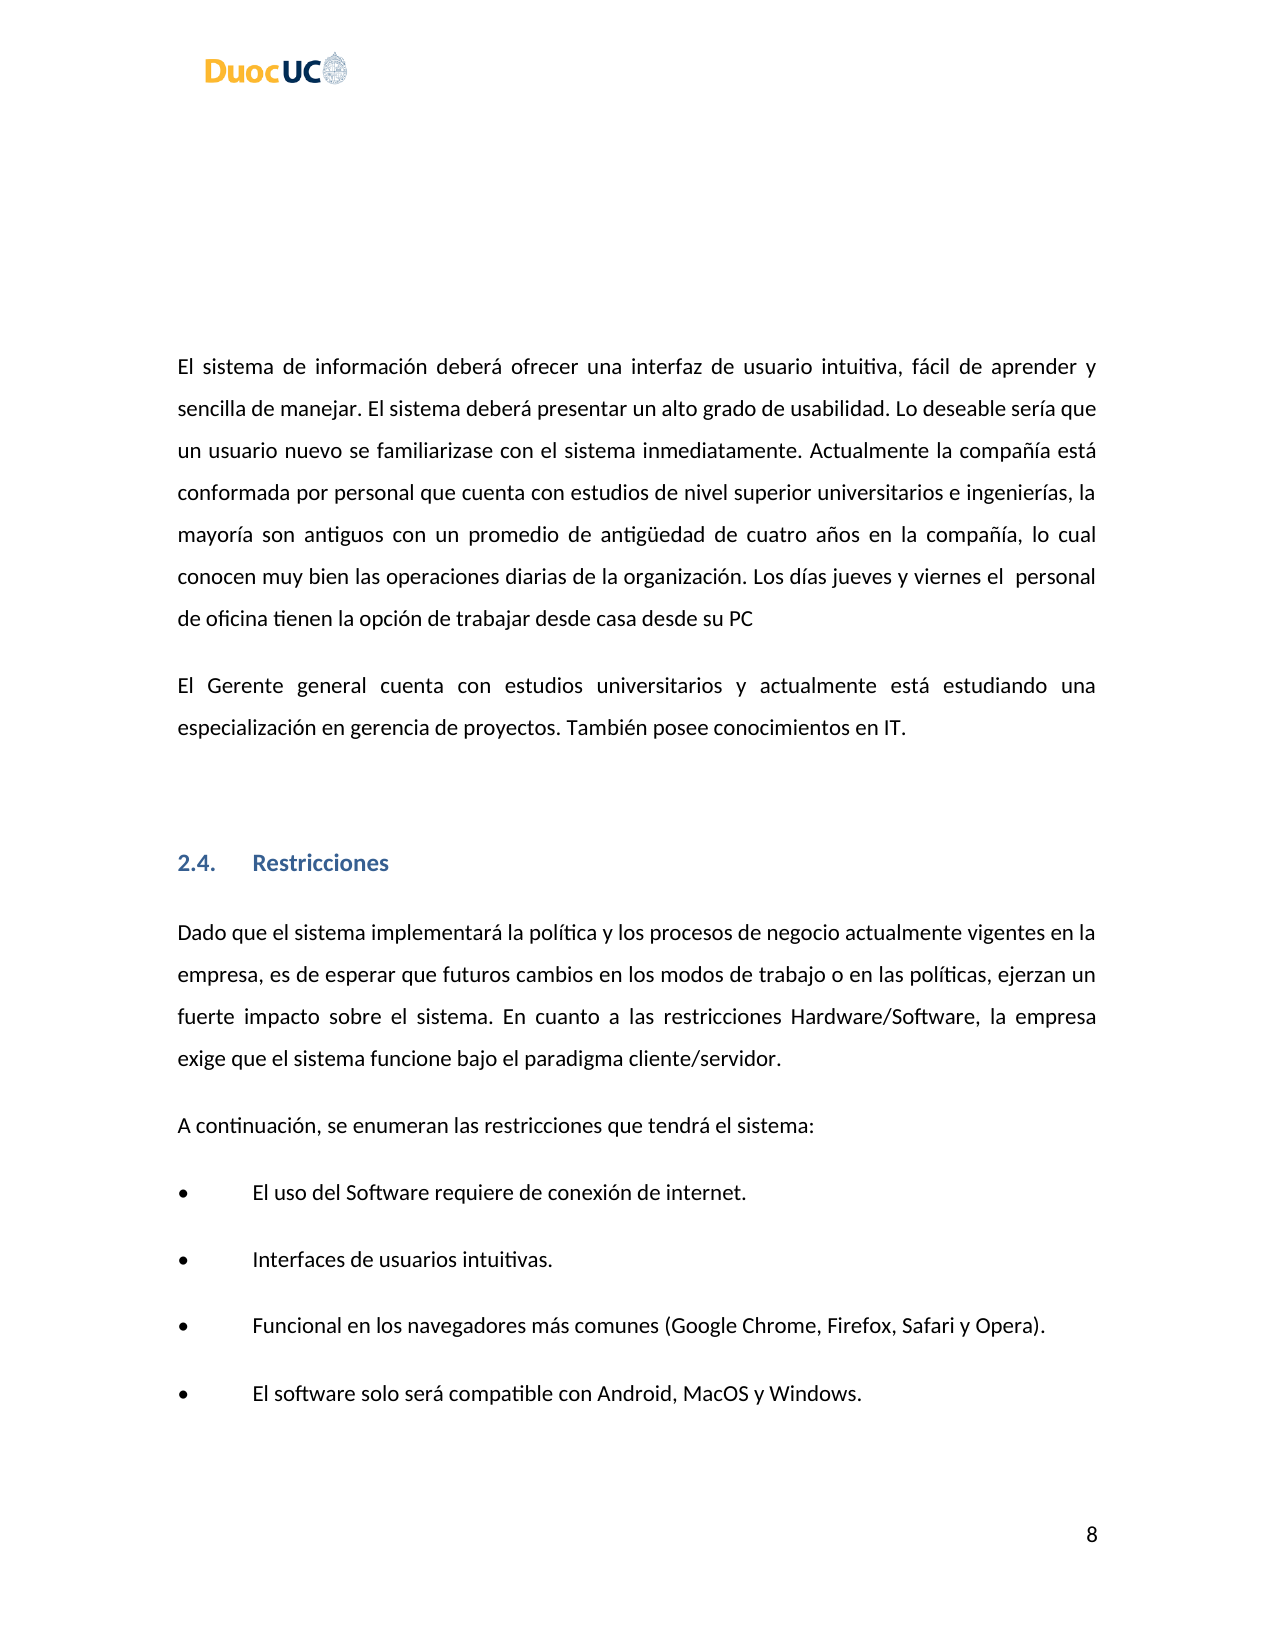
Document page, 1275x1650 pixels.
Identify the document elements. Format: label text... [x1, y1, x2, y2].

text A continuación, se enumeran las restricciones que tendrá el sistema: [177, 1111, 1098, 1139]
picture [198, 48, 352, 87]
text Dado que el sistema implementará la política y los procesos de negocio actualmente vigentes en la empresa, es de esperar que futuros cambios en los modos de trabajo o en las políticas, ejerzan un fuerte impacto sobre el sistema. En cuanto a las restricciones Hardware/Software, la empresa exige que el sistema funcione bajo el paradigma cliente/servidor. [177, 918, 1098, 1072]
text • El uso del Software requiere de conexión de internet. [177, 1178, 1098, 1206]
text • El software solo será compatible con Android, MacOS y Windows. [177, 1379, 1098, 1407]
text El sistema de información deberá ofrecer una interfaz de usuario intuitiva, fácil de aprender y sencilla de manejar. El sistema deberá presentar un alto grado de usabilidad. Lo deseable sería que un usuario nuevo se familiarizase con el sistema inmediatamente. Actualmente la compañía está conformada por personal que cuenta con estudios de nivel superior universitarios e ingenierías, la mayoría son antiguos con un promedio de antigüedad de cuatro años en la compañía, lo cual conocen muy bien las operaciones diarias de la organización. Los días jueves y viernes el personal de oficina tienen la opción de trabajar desde casa desde su PC [177, 352, 1098, 632]
text El Gerente general cuenta con estudios universitarios y actualmente está estudiando una especialización en gerencia de proyectos. También posee conocimientos en IT. [177, 671, 1098, 741]
text • Funcional en los navegadores más comunes (Google Chrome, Firefox, Safari y Opera). [177, 1312, 1098, 1340]
text 2.4. Restricciones [177, 847, 1098, 878]
text • Interfaces de usuarios intuitivas. [177, 1245, 1098, 1273]
